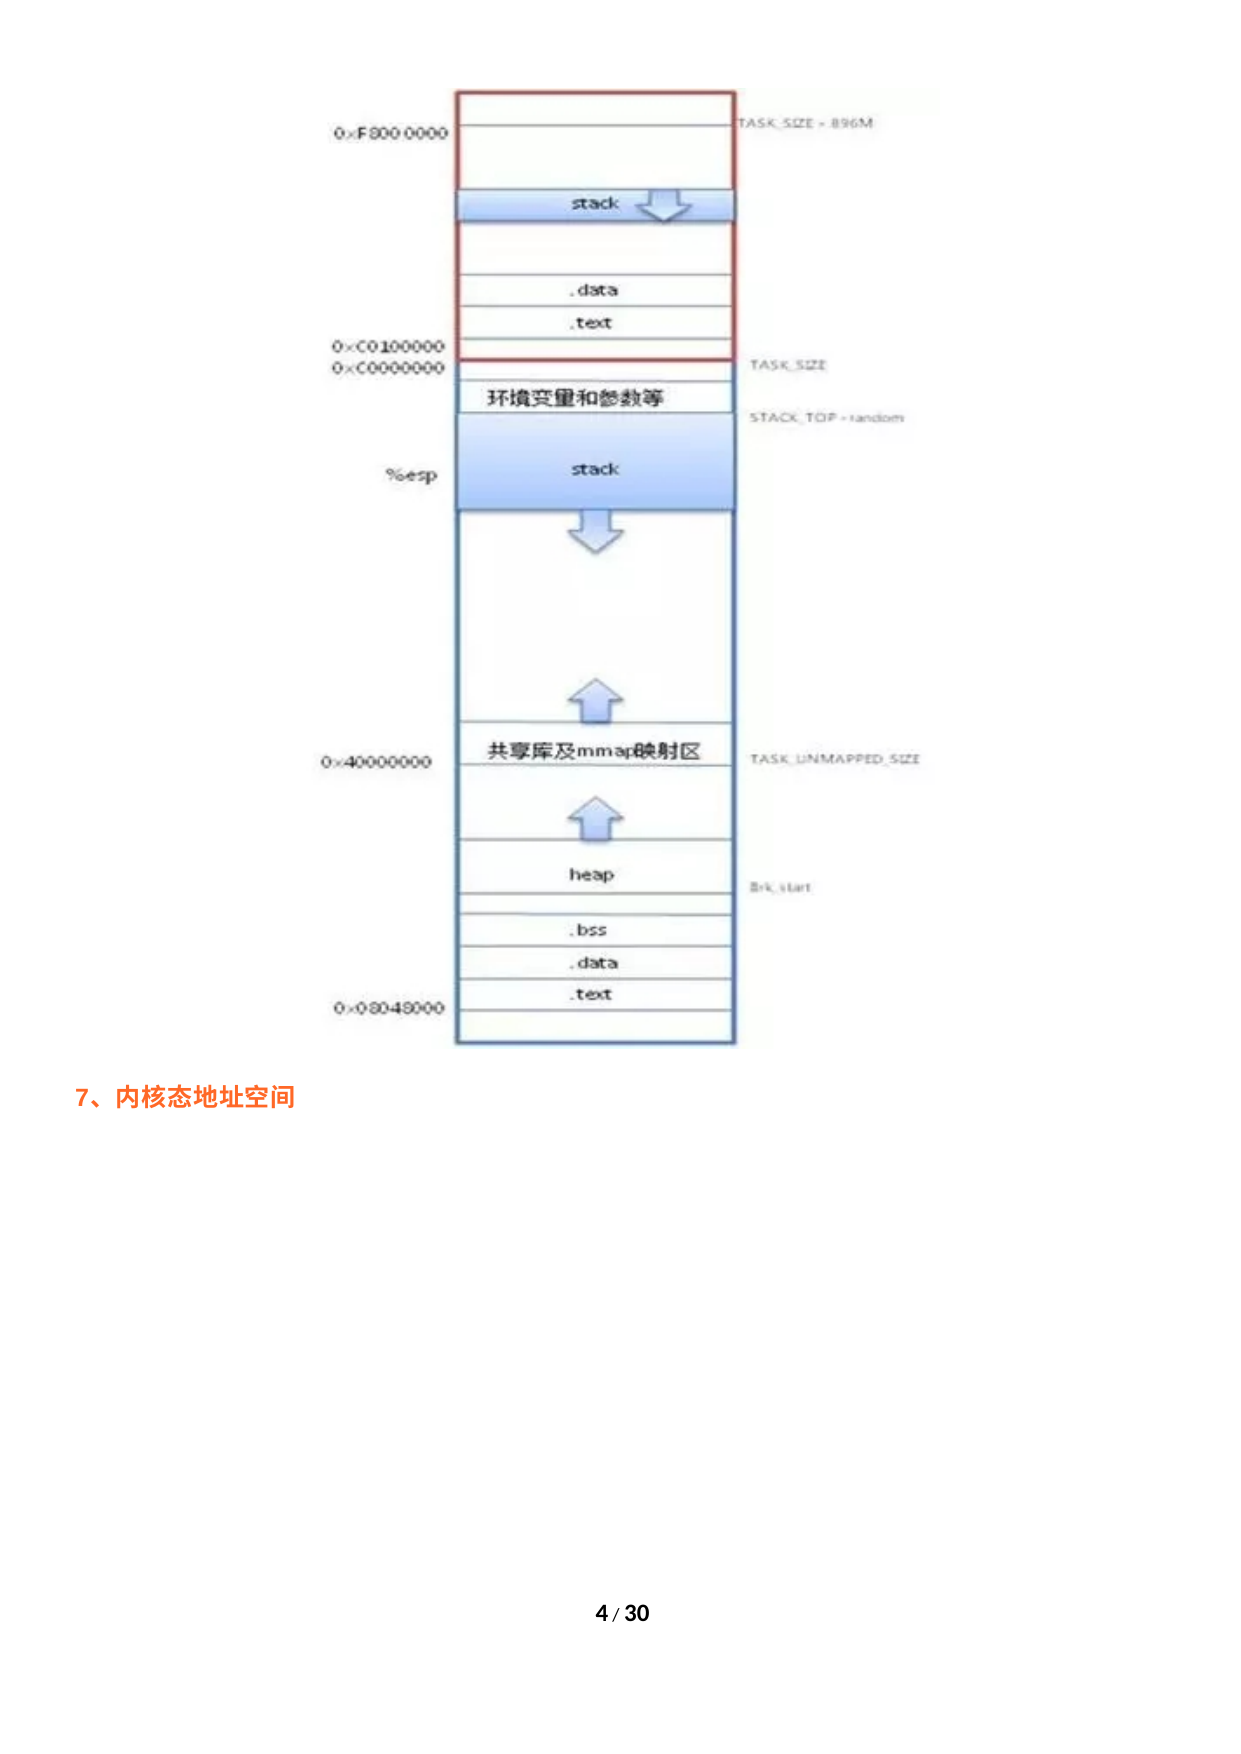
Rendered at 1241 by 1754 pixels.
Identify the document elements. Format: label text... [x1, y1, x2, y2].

text 7、内核态地址空间 [75, 1063, 1165, 1128]
picture [300, 88, 940, 1049]
